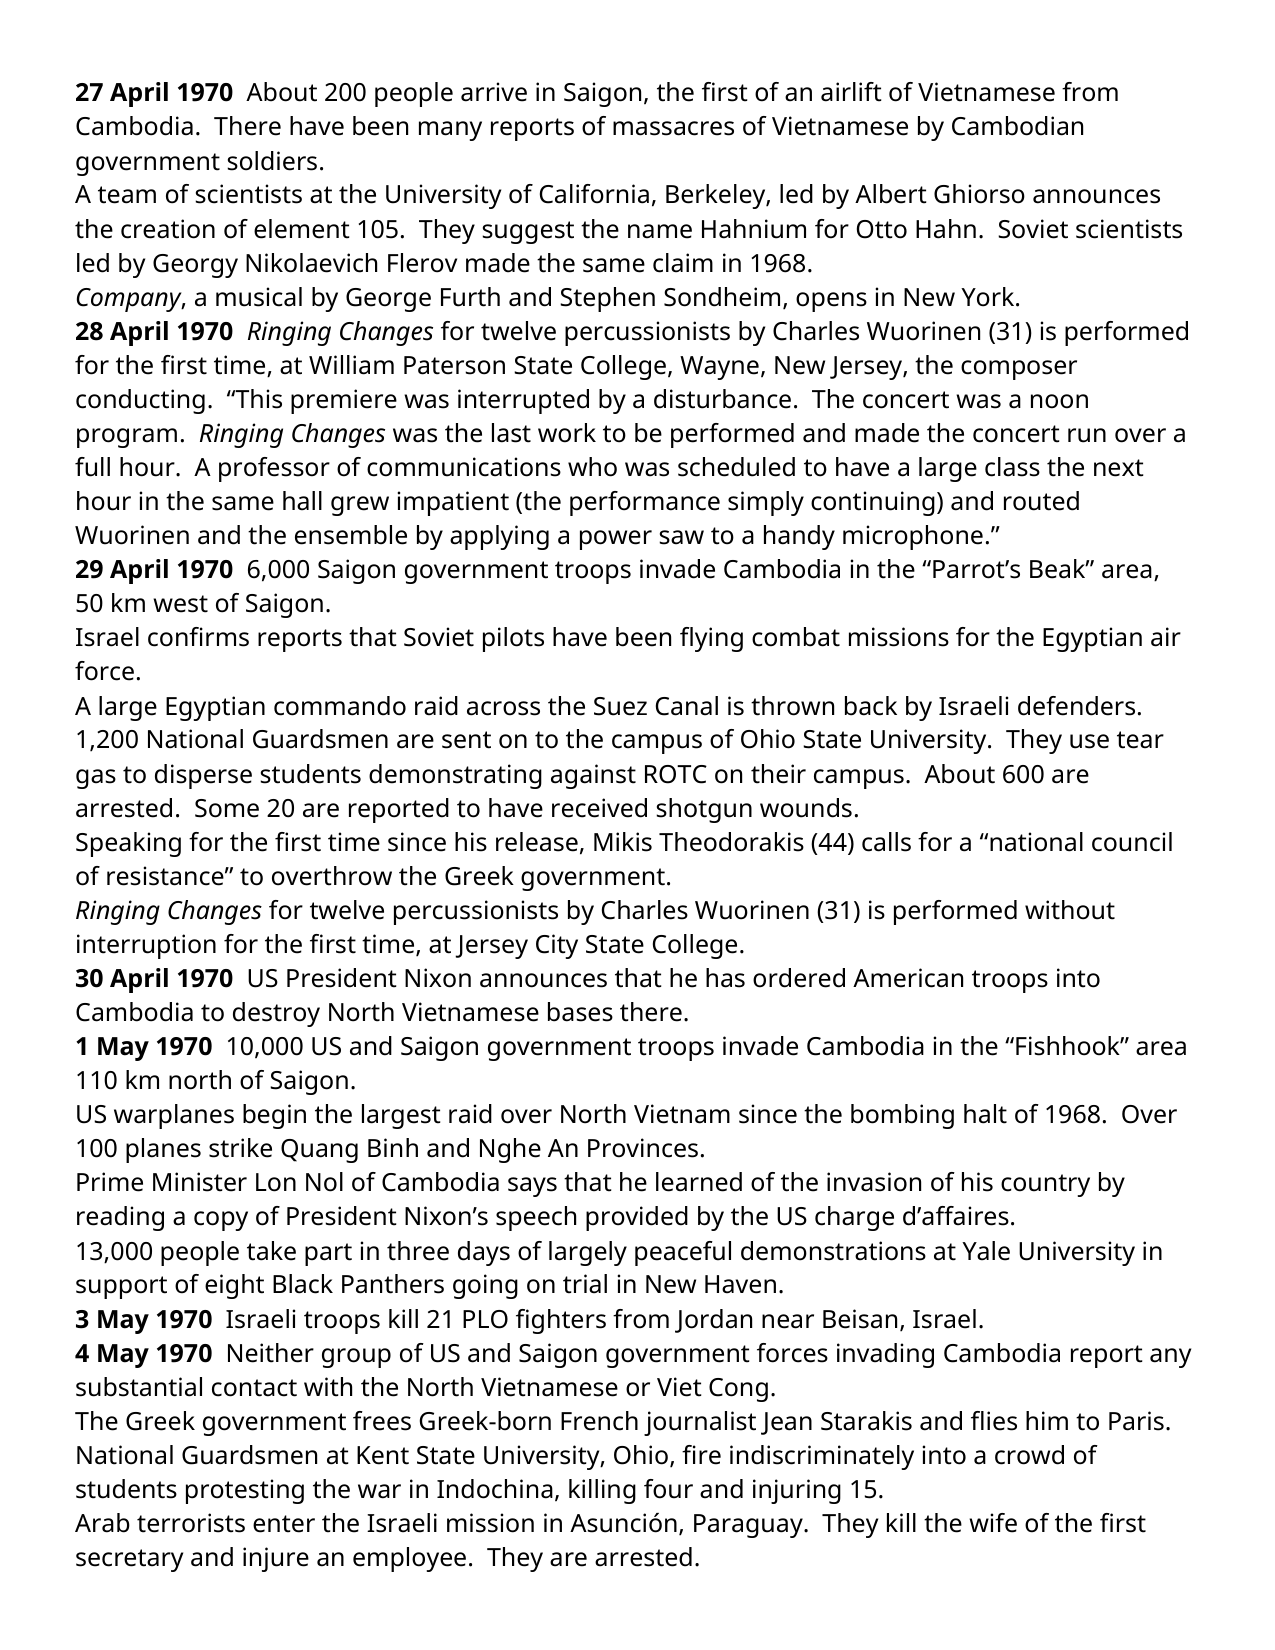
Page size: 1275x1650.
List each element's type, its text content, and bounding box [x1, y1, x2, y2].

text The Greek government frees Greek-born French journalist Jean Starakis and flies him to Paris. [75, 1403, 1200, 1437]
text 28 April 1970 Ringing Changes for twelve percussionists by Charles Wuorinen (31) is performed for the first time, at William Paterson State College, Wayne, New Jersey, the composer conducting. “This premiere was interrupted by a disturbance. The concert was a noon program. Ringing Changes was the last work to be performed and made the concert run over a full hour. A professor of communications who was scheduled to have a large class the next hour in the same hall grew impatient (the performance simply continuing) and routed Wuorinen and the ensemble by applying a power saw to a handy microphone.” [75, 313, 1200, 552]
text Ringing Changes for twelve percussionists by Charles Wuorinen (31) is performed without interruption for the first time, at Jersey City State College. [75, 892, 1200, 961]
text Company, a musical by George Furth and Stephen Sondheim, opens in New York. [75, 279, 1200, 313]
text Prime Minister Lon Nol of Cambodia says that he learned of the invasion of his country by reading a copy of President Nixon’s speech provided by the US charge d’affaires. [75, 1165, 1200, 1233]
text 29 April 1970 6,000 Saigon government troops invade Cambodia in the “Parrot’s Beak” area, 50 km west of Saigon. [75, 552, 1200, 620]
text Speaking for the first time since his release, Mikis Theodorakis (44) calls for a “national council of resistance” to overthrow the Greek government. [75, 824, 1200, 892]
text 27 April 1970 About 200 people arrive in Saigon, the first of an airlift of Vietnamese from Cambodia. There have been many reports of massacres of Vietnamese by Cambodian government soldiers. [75, 75, 1200, 177]
text A team of scientists at the University of California, Berkeley, led by Albert Ghiorso announces the creation of element 105. They suggest the name Hahnium for Otto Hahn. Soviet scientists led by Georgy Nikolaevich Flerov made the same claim in 1968. [75, 177, 1200, 279]
text 30 April 1970 US President Nixon announces that he has ordered American troops into Cambodia to destroy North Vietnamese bases there. [75, 961, 1200, 1029]
text Israel confirms reports that Soviet pilots have been flying combat missions for the Egyptian air force. [75, 620, 1200, 688]
text US warplanes begin the largest raid over North Vietnam since the bombing halt of 1968. Over 100 planes strike Quang Binh and Nghe An Provinces. [75, 1097, 1200, 1165]
text 4 May 1970 Neither group of US and Saigon government forces invading Cambodia report any substantial contact with the North Vietnamese or Viet Cong. [75, 1335, 1200, 1403]
text A large Egyptian commando raid across the Suez Canal is thrown back by Israeli defenders. [75, 688, 1200, 722]
text 1,200 National Guardsmen are sent on to the campus of Ohio State University. They use tear gas to disperse students demonstrating against ROTC on their campus. About 600 are arrested. Some 20 are reported to have received shotgun wounds. [75, 722, 1200, 824]
text 3 May 1970 Israeli troops kill 21 PLO fighters from Jordan near Beisan, Israel. [75, 1301, 1200, 1335]
text 1 May 1970 10,000 US and Saigon government troops invade Cambodia in the “Fishhook” area 110 km north of Saigon. [75, 1029, 1200, 1097]
text 13,000 people take part in three days of largely peaceful demonstrations at Yale University in support of eight Black Panthers going on trial in New Haven. [75, 1233, 1200, 1301]
